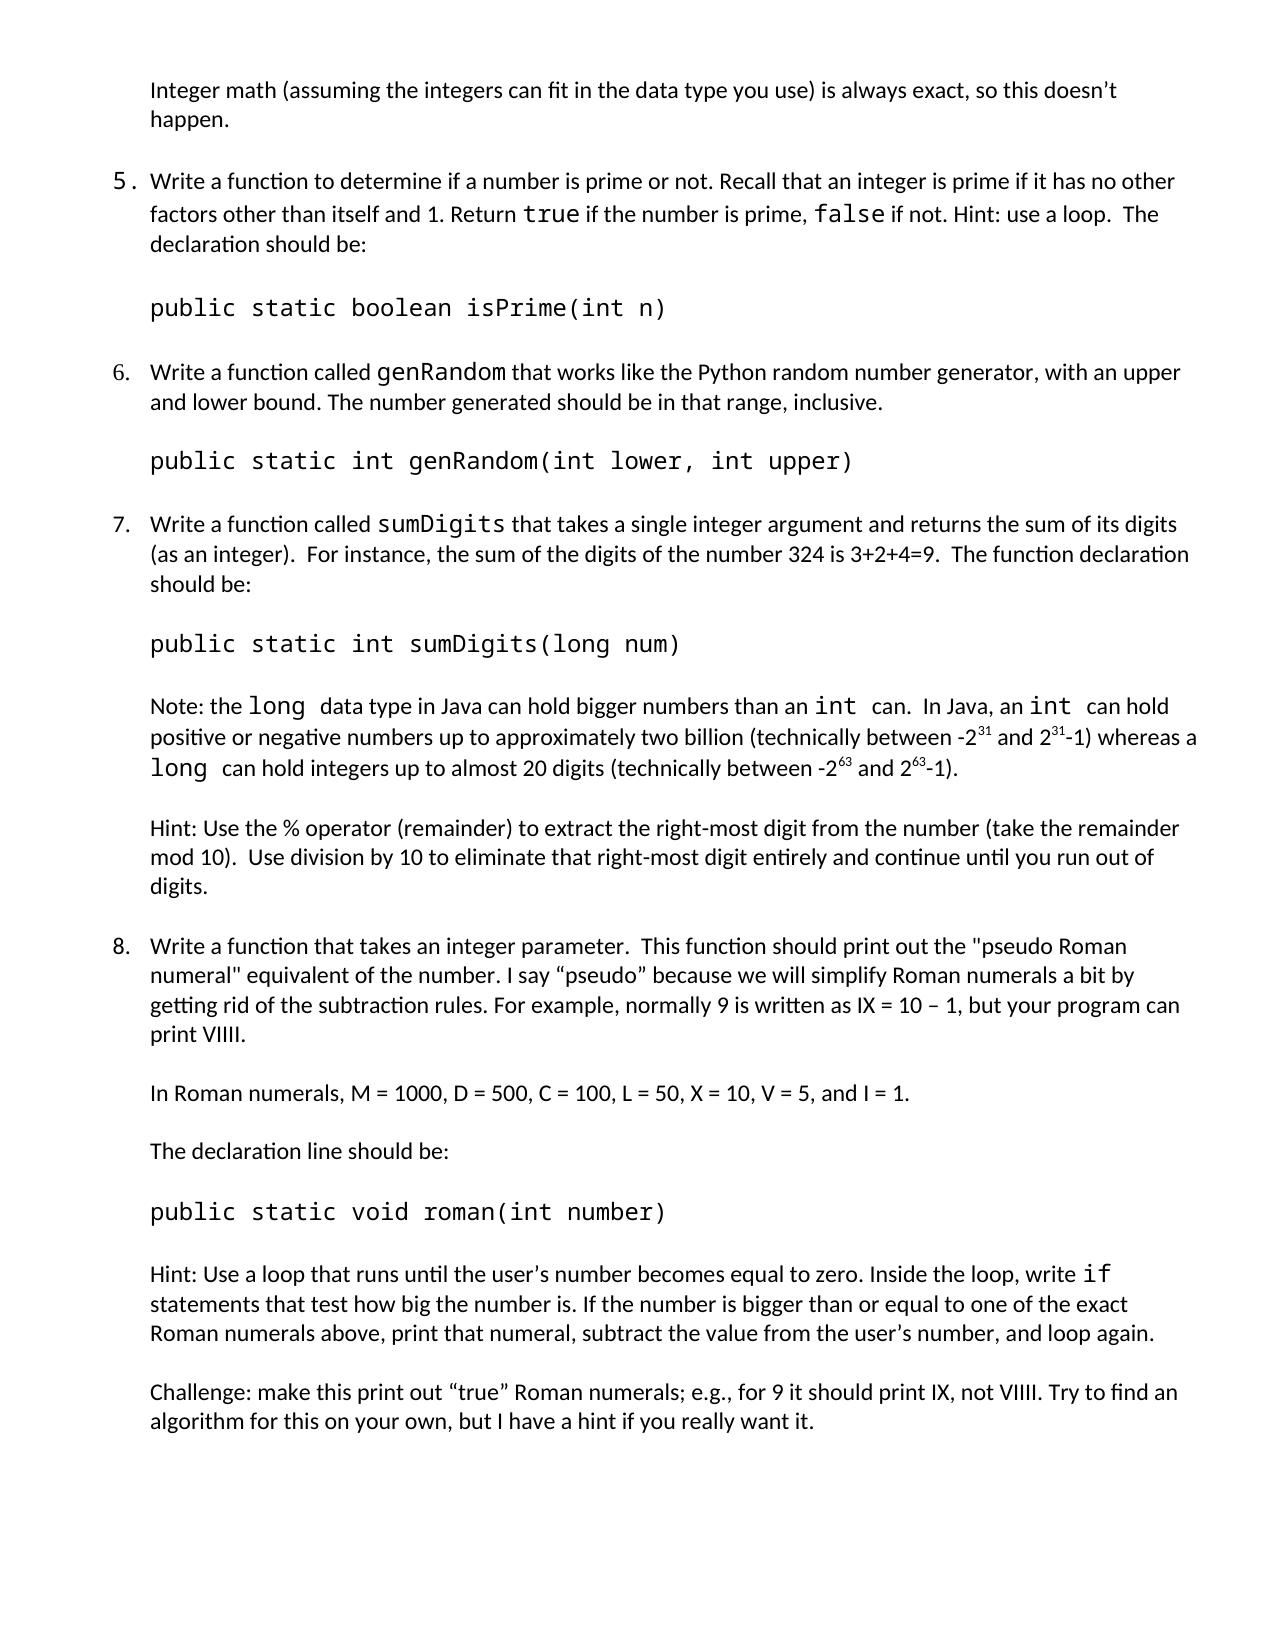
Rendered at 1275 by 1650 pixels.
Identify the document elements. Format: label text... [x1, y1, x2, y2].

list Write a function called genRandom that works like the Python random number generator, with an upper and lower bound. The number generated should be in that range, inclusive. public static int genRandom(int lower, int upper) [112, 354, 1200, 507]
list Write a function called sumDigits that takes a single integer argument and returns the sum of its digits (as an integer). For instance, the sum of the digits of the number 324 is 3+2+4=9. The function declaration should be: public static int sumDigits(long num) Note: the long data type in Java can hold bigger numbers than an int can. In Java, an int can hold positive or negative numbers up to approximately two billion (technically between -231 and 231-1) whereas a long can hold integers up to almost 20 digits (technically between -263 and 263-1). Hint: Use the % operator (remainder) to extract the right-most digit from the number (take the remainder mod 10). Use division by 10 to eliminate that right-most digit entirely and continue until you run out of digits. [112, 507, 1200, 931]
list Write a function that takes an integer parameter. This function should print out the "pseudo Roman numeral" equivalent of the number. I say “pseudo” because we will simplify Roman numerals a bit by getting rid of the subtraction rules. For example, normally 9 is written as IX = 10 – 1, but your program can print VIIII. In Roman numerals, M = 1000, D = 500, C = 100, L = 50, X = 10, V = 5, and I = 1. The declaration line should be: public static void roman(int number) Hint: Use a loop that runs until the user’s number becomes equal to zero. Inside the loop, write if statements that test how big the number is. If the number is bigger than or equal to one of the exact Roman numerals above, print that numeral, subtract the value from the user’s number, and loop again. Challenge: make this print out “true” Roman numerals; e.g., for 9 it should print IX, not VIIII. Try to find an algorithm for this on your own, but I have a hint if you really want it. [112, 931, 1200, 1436]
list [150, 75, 1200, 164]
list Write a function to determine if a number is prime or not. Recall that an integer is prime if it has no other factors other than itself and 1. Return true if the number is prime, false if not. Hint: use a loop. The declaration should be: public static boolean isPrime(int n) [112, 164, 1200, 354]
